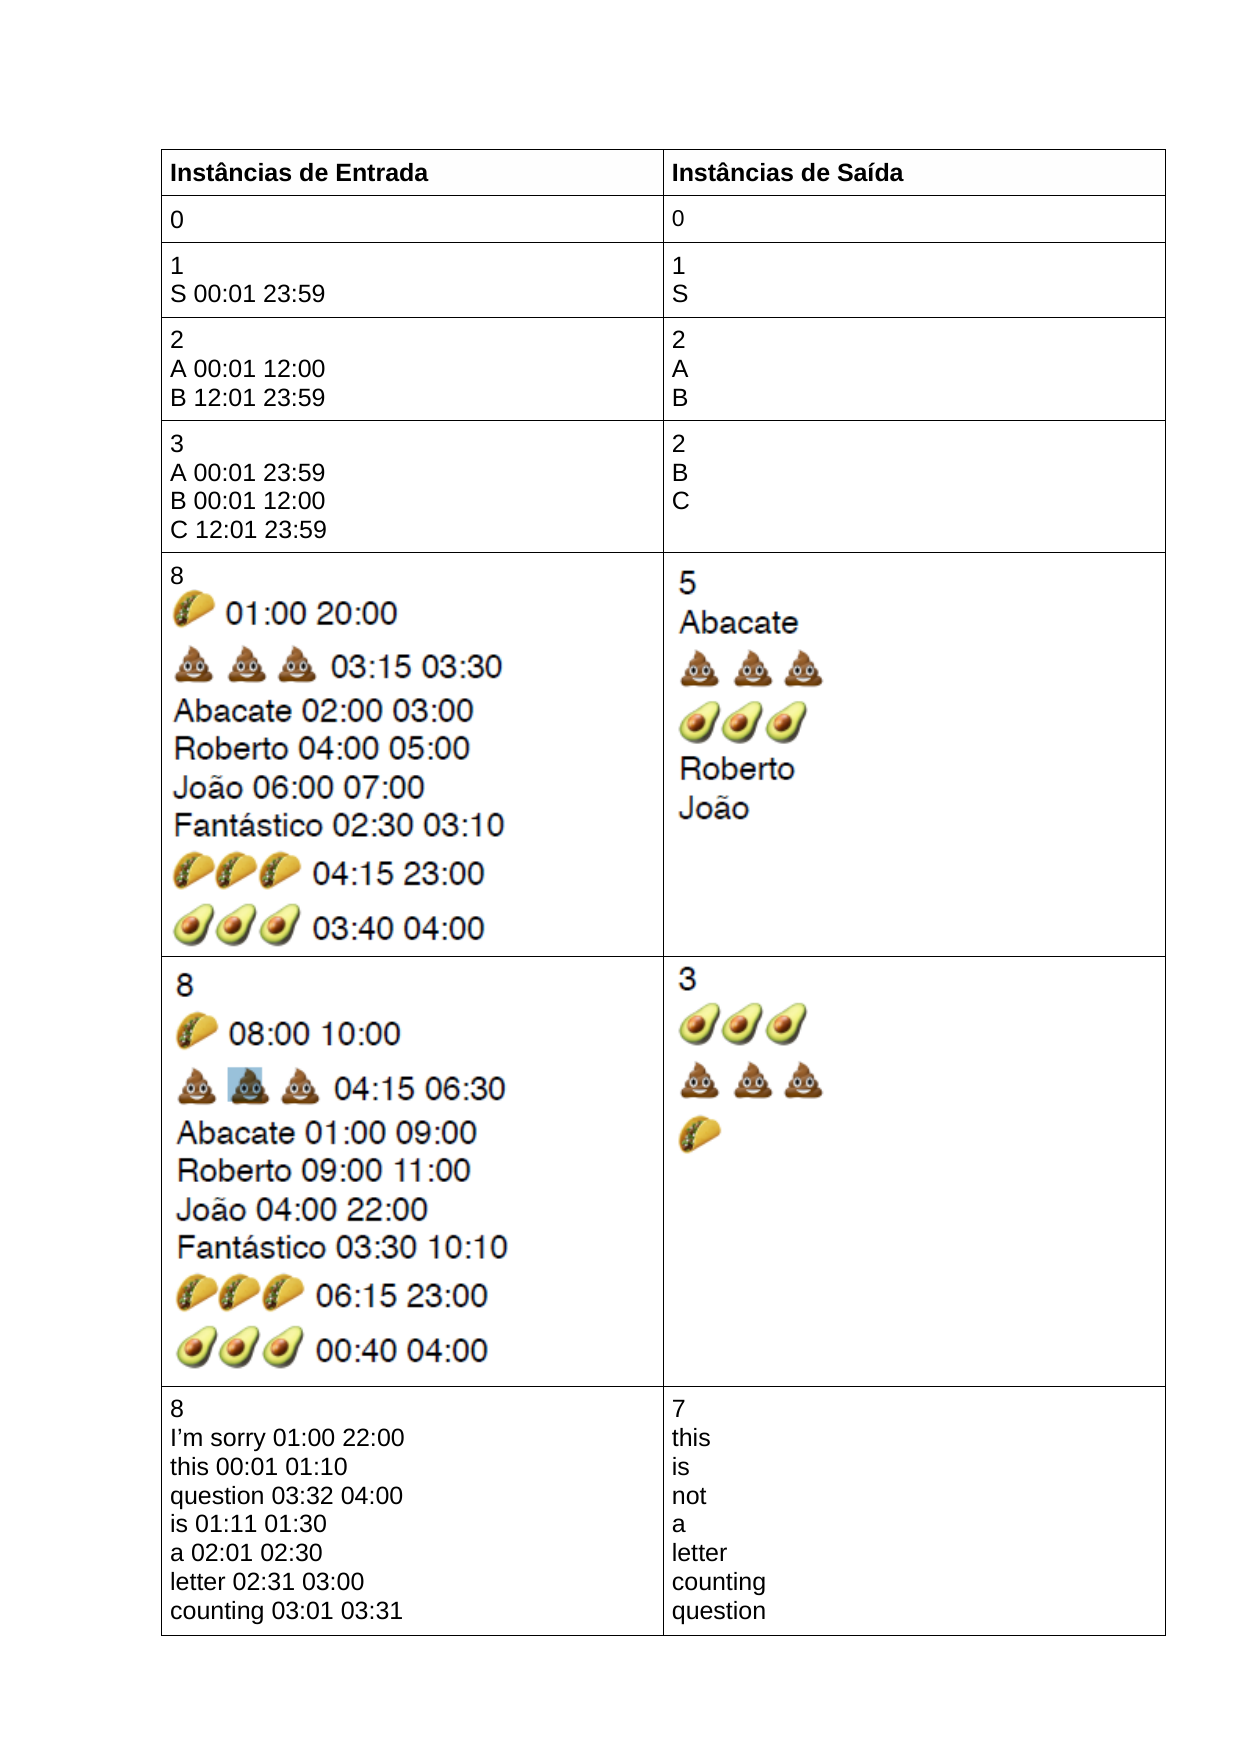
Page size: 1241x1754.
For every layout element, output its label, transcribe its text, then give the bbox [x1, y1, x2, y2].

picture [671, 560, 844, 832]
table_cell 8 [162, 553, 663, 956]
table_cell 7 this is not a letter counting question [664, 1387, 1165, 1635]
table_cell [664, 553, 1165, 956]
picture [671, 964, 844, 1165]
table_cell 3 A 00:01 23:59 B 00:01 12:00 C 12:01 23:59 [162, 421, 663, 552]
table_cell 0 [162, 196, 663, 242]
table_cell [664, 957, 1165, 1386]
table_cell 8 I’m sorry 01:00 22:00 this 00:01 01:10 question 03:32 04:00 is 01:11 01:30 a 02:01 02:30 letter 02:31 03:00 counting 03:01 03:31 not 01:31 02:00 [162, 1387, 663, 1635]
table_header Instâncias de Saída [664, 150, 1165, 195]
table_cell 2 A B [664, 318, 1165, 420]
table_cell 2 A 00:01 12:00 B 12:01 23:59 [162, 318, 663, 420]
table_cell 1 S 00:01 23:59 [162, 243, 663, 316]
table_cell 2 B C [664, 421, 1165, 552]
table_cell [162, 957, 663, 1386]
table_cell 0 [664, 196, 1165, 242]
table_cell 1 S [664, 243, 1165, 316]
picture [170, 589, 511, 948]
picture [170, 964, 519, 1378]
table_header Instâncias de Entrada [162, 150, 663, 195]
